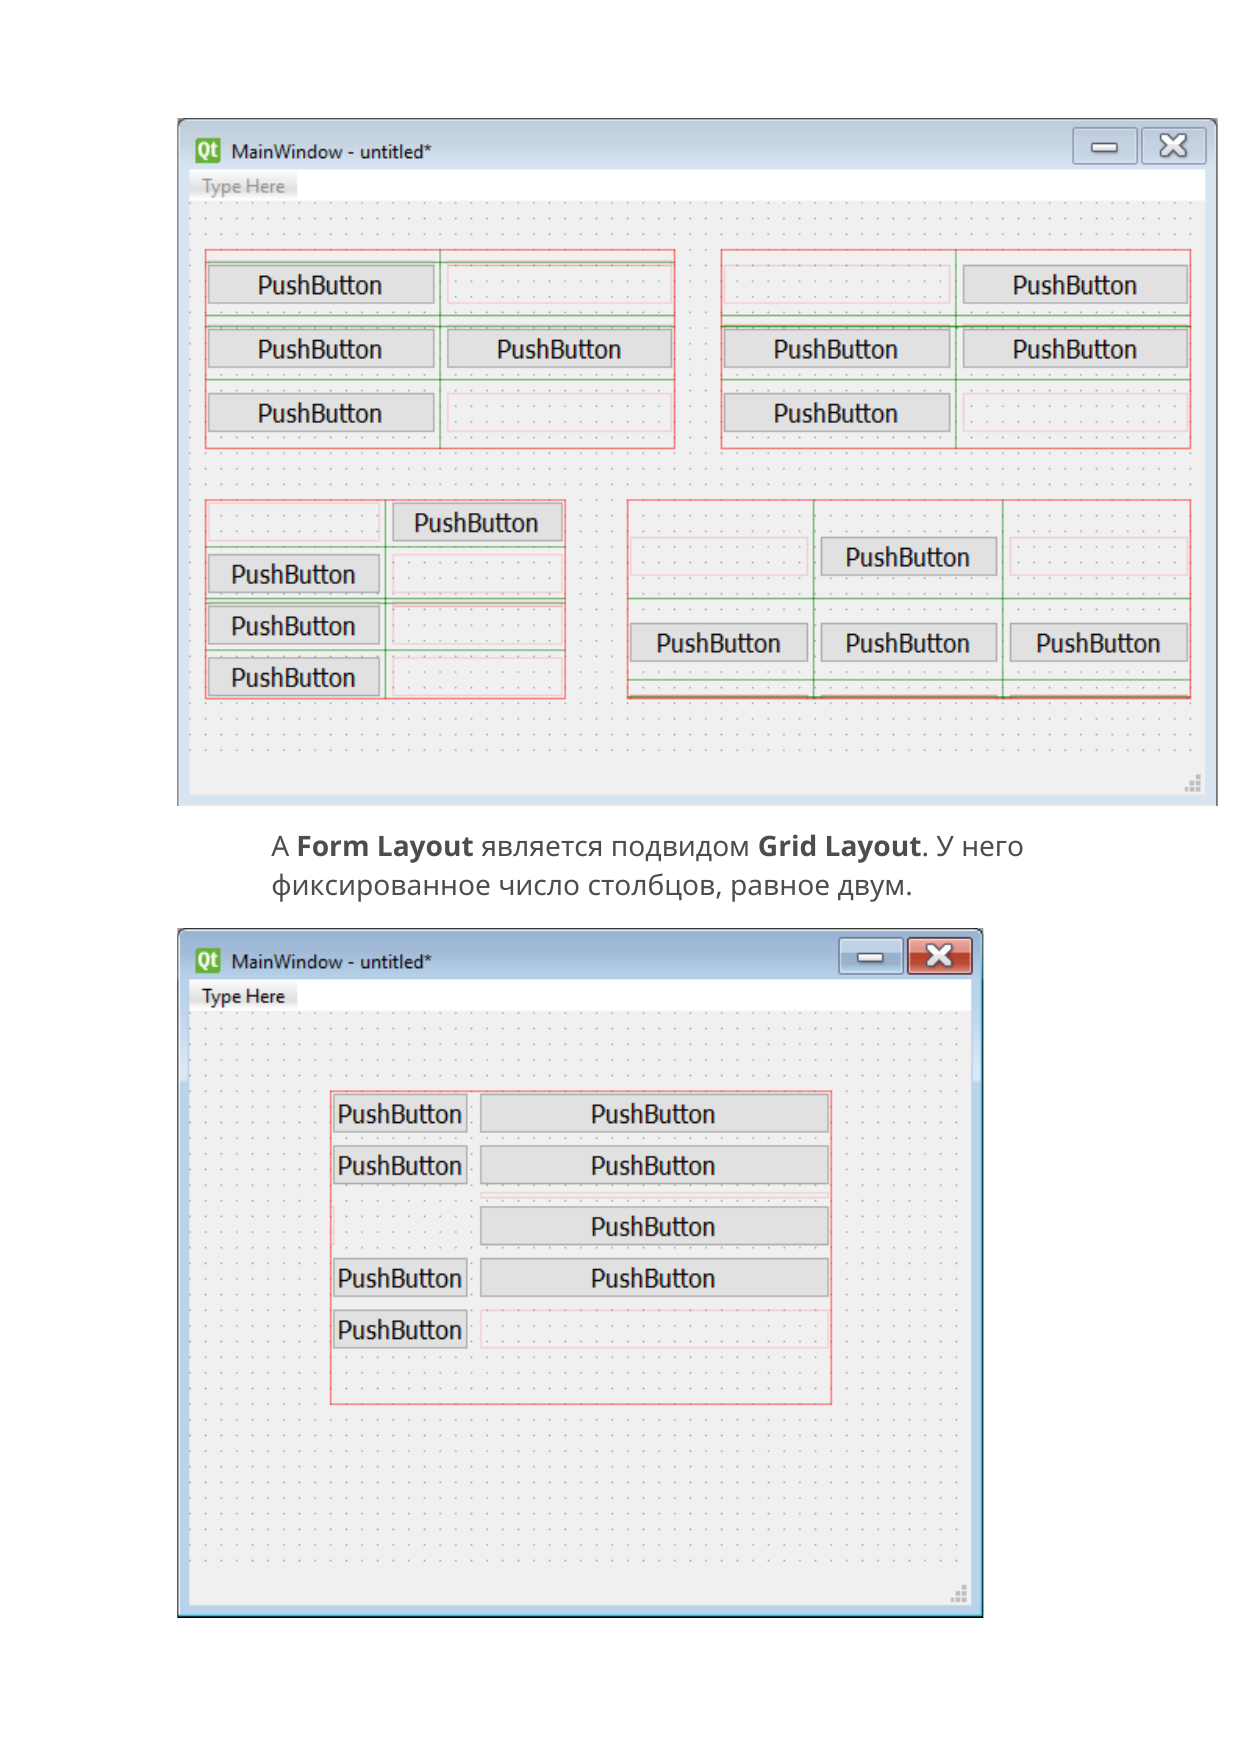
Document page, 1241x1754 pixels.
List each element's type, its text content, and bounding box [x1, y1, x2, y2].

picture [177, 928, 984, 1618]
text А Form Layout является подвидом Grid Layout. У него фиксированное число столбцов, равное двум. [271, 826, 1058, 903]
picture [177, 118, 1218, 806]
